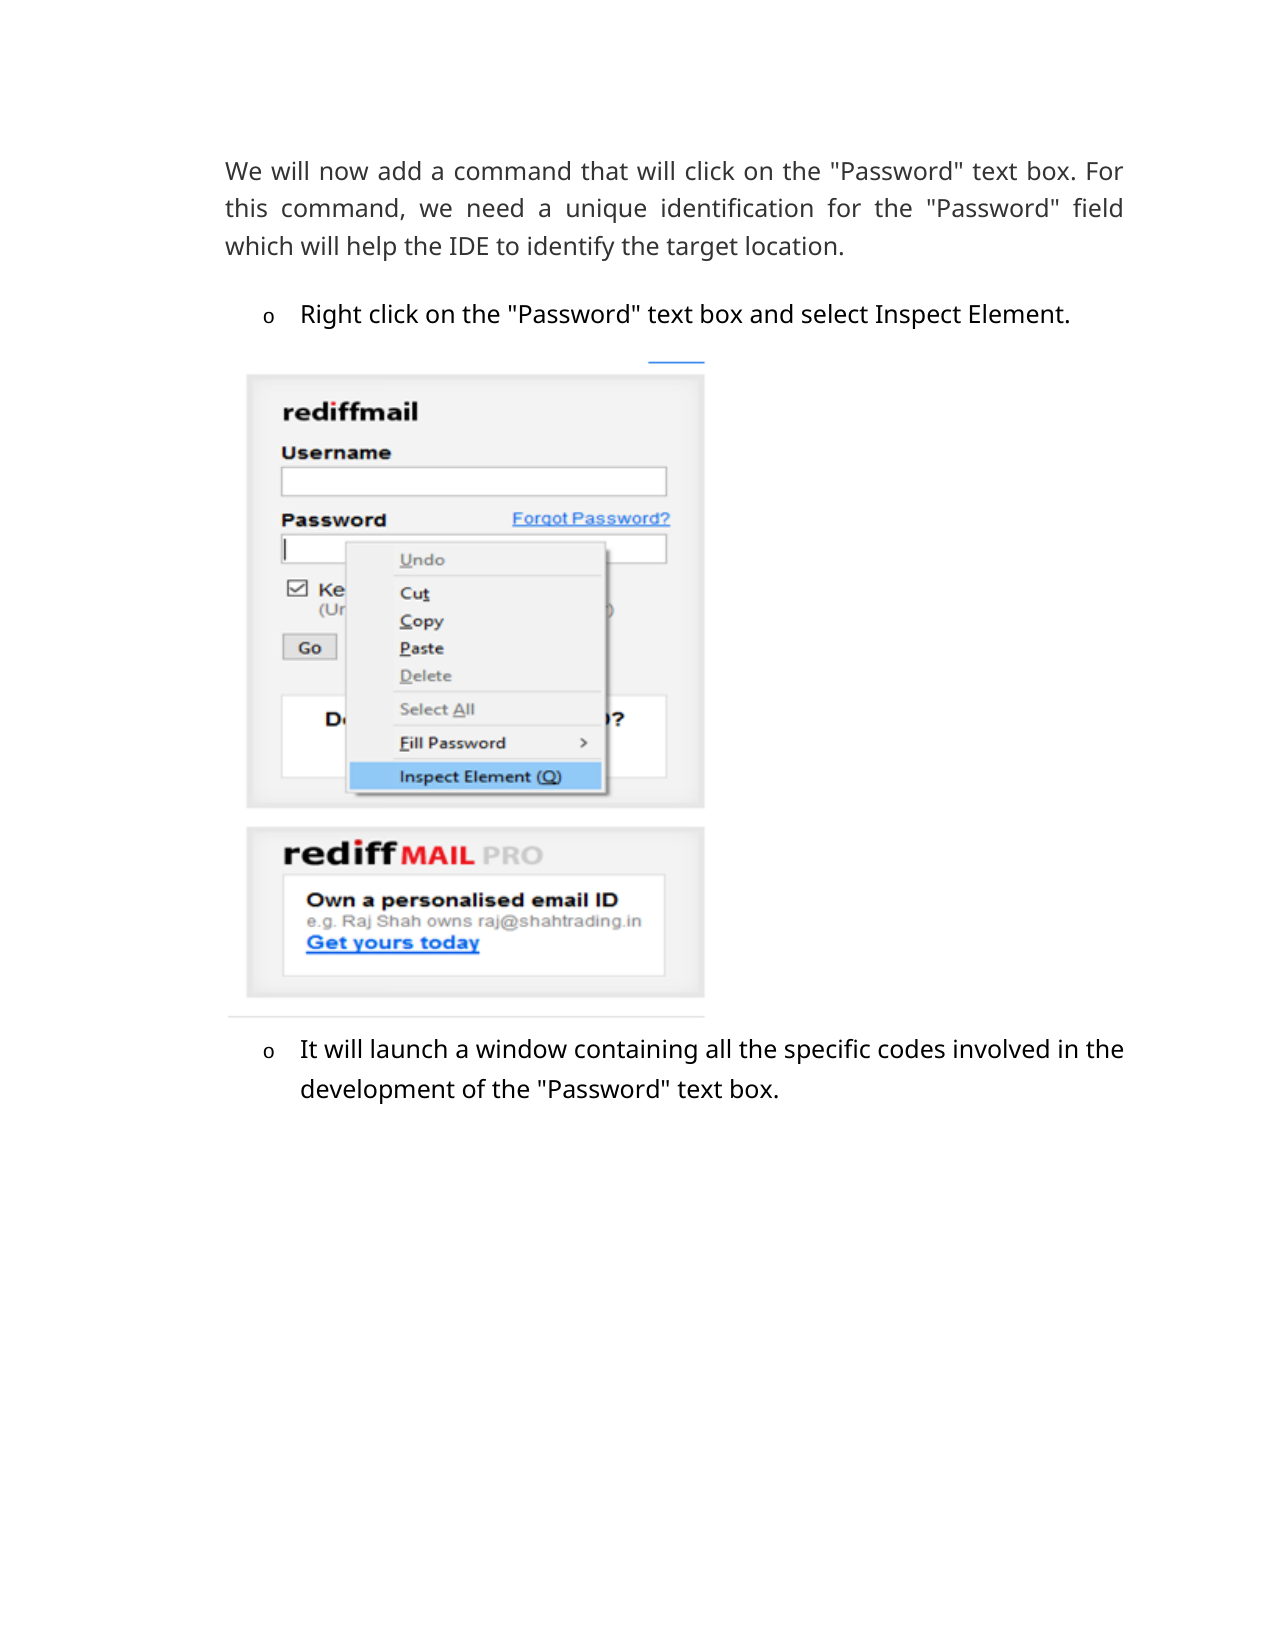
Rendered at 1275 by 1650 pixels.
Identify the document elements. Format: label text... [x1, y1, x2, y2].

list Right click on the "Password" text box and select Inspect Element. [262, 292, 1125, 331]
picture [225, 360, 733, 1021]
text We will now add a command that will click on the "Password" text box. For this command, we need a unique identification for the "Password" field which will help the IDE to identify the target location. [225, 150, 1125, 262]
list It will launch a window containing all the specific codes involved in the development of the "Password" text box. [262, 1027, 1125, 1105]
